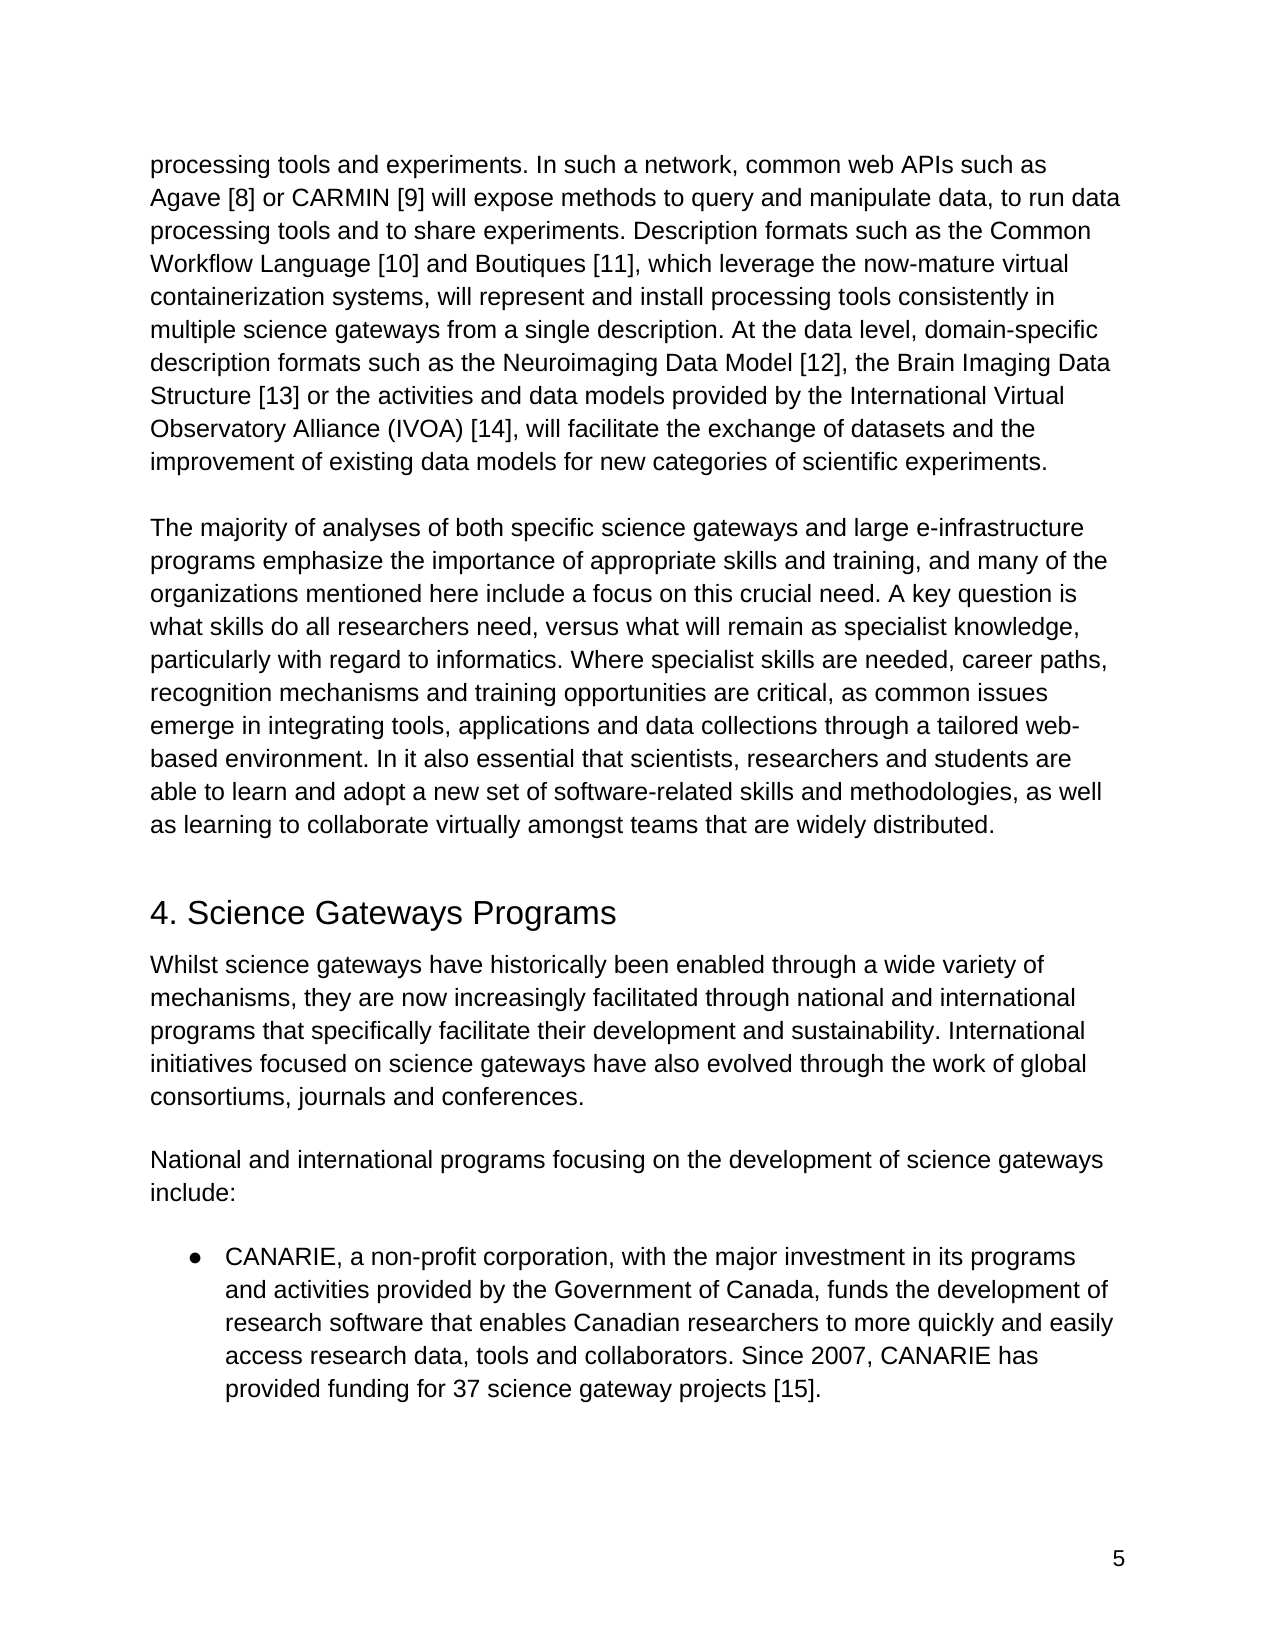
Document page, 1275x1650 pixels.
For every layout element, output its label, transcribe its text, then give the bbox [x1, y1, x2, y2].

text ● CANARIE, a non-profit corporation, with the major investment in its programs and activities provided by the Government of Canada, funds the development of research software that enables Canadian researchers to more quickly and easily access research data, tools and collaborators. Since 2007, CANARIE has provided funding for 37 science gateway projects [15]. [187, 1242, 1125, 1402]
text The majority of analyses of both specific science gateways and large e-infrastructure programs emphasize the importance of appropriate skills and training, and many of the organizations mentioned here include a focus on this crucial need. A key question is what skills do all researchers need, versus what will remain as specialist knowledge, particularly with regard to informatics. Where specialist skills are needed, career paths, recognition mechanisms and training opportunities are critical, as common issues emerge in integrating tools, applications and data collections through a tailored web-based environment. In it also essential that scientists, researchers and students are able to learn and adopt a new set of software-related skills and methodologies, as well as learning to collaborate virtually amongst teams that are widely distributed. [150, 513, 1125, 839]
text Whilst science gateways have historically been enabled through a wide variety of mechanisms, they are now increasingly facilitated through national and international programs that specifically facilitate their development and sustainability. International initiatives focused on science gateways have also evolved through the work of global consortiums, journals and conferences. [150, 950, 1125, 1111]
text National and international programs focusing on the development of science gateways include: [150, 1145, 1125, 1207]
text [150, 150, 1125, 476]
subtitle 4. Science Gateways Programs [150, 893, 1125, 932]
